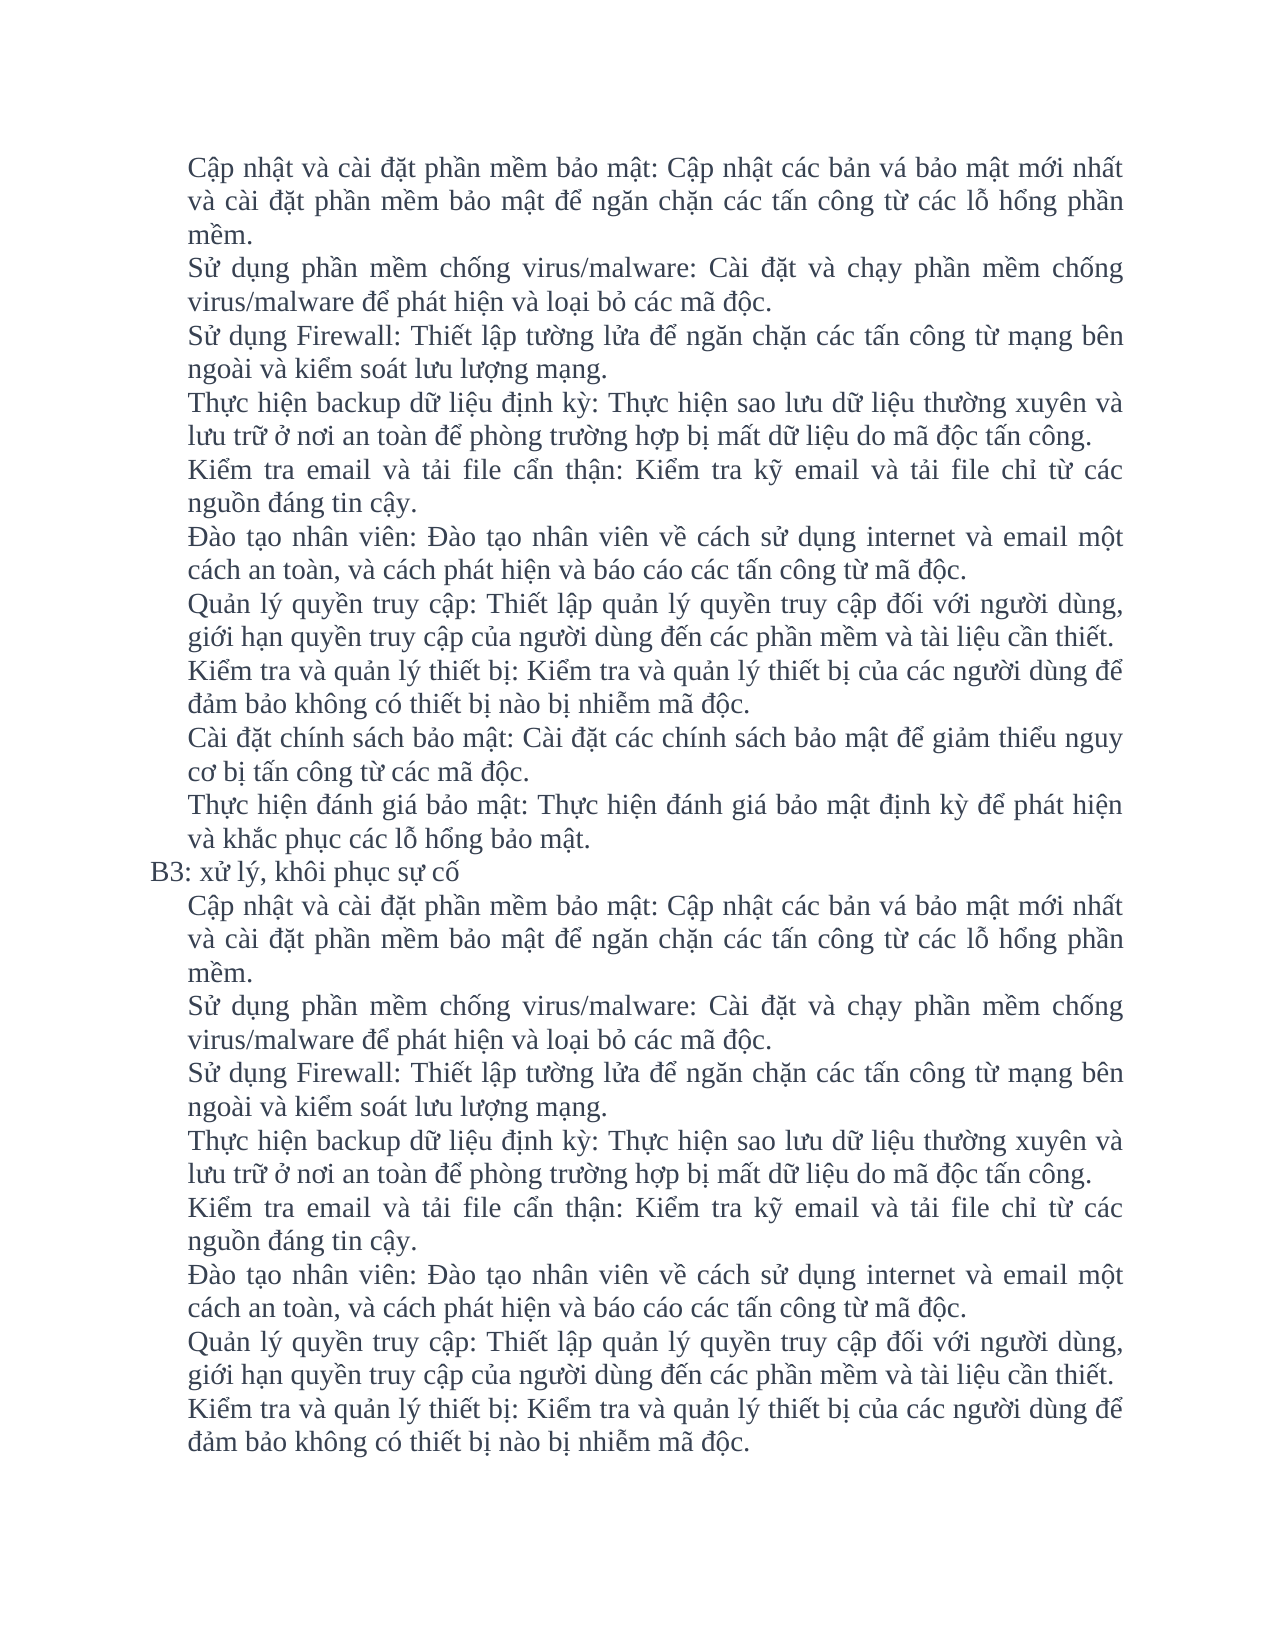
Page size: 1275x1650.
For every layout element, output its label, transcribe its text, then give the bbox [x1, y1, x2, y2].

text Thực hiện đánh giá bảo mật: Thực hiện đánh giá bảo mật định kỳ để phát hiện và khắc phục các lỗ hổng bảo mật. [187, 787, 1125, 854]
text Đào tạo nhân viên: Đào tạo nhân viên về cách sử dụng internet và email một cách an toàn, và cách phát hiện và báo cáo các tấn công từ mã độc. [187, 1257, 1125, 1324]
text Quản lý quyền truy cập: Thiết lập quản lý quyền truy cập đối với người dùng, giới hạn quyền truy cập của người dùng đến các phần mềm và tài liệu cần thiết. [187, 1324, 1125, 1391]
text Kiểm tra và quản lý thiết bị: Kiểm tra và quản lý thiết bị của các người dùng để đảm bảo không có thiết bị nào bị nhiễm mã độc. [187, 653, 1125, 720]
text B3: xử lý, khôi phục sự cố [150, 854, 1125, 888]
text Thực hiện backup dữ liệu định kỳ: Thực hiện sao lưu dữ liệu thường xuyên và lưu trữ ở nơi an toàn để phòng trường hợp bị mất dữ liệu do mã độc tấn công. [187, 385, 1125, 452]
text Kiểm tra email và tải file cẩn thận: Kiểm tra kỹ email và tải file chỉ từ các nguồn đáng tin cậy. [187, 1190, 1125, 1257]
text Sử dụng Firewall: Thiết lập tường lửa để ngăn chặn các tấn công từ mạng bên ngoài và kiểm soát lưu lượng mạng. [187, 318, 1125, 385]
text Cập nhật và cài đặt phần mềm bảo mật: Cập nhật các bản vá bảo mật mới nhất và cài đặt phần mềm bảo mật để ngăn chặn các tấn công từ các lỗ hổng phần mềm. [187, 150, 1125, 251]
text Kiểm tra email và tải file cẩn thận: Kiểm tra kỹ email và tải file chỉ từ các nguồn đáng tin cậy. [187, 452, 1125, 519]
text Kiểm tra và quản lý thiết bị: Kiểm tra và quản lý thiết bị của các người dùng để đảm bảo không có thiết bị nào bị nhiễm mã độc. [187, 1391, 1125, 1458]
text Cài đặt chính sách bảo mật: Cài đặt các chính sách bảo mật để giảm thiểu nguy cơ bị tấn công từ các mã độc. [187, 720, 1125, 787]
text Sử dụng phần mềm chống virus/malware: Cài đặt và chạy phần mềm chống virus/malware để phát hiện và loại bỏ các mã độc. [187, 988, 1125, 1056]
text Quản lý quyền truy cập: Thiết lập quản lý quyền truy cập đối với người dùng, giới hạn quyền truy cập của người dùng đến các phần mềm và tài liệu cần thiết. [187, 586, 1125, 653]
text Cập nhật và cài đặt phần mềm bảo mật: Cập nhật các bản vá bảo mật mới nhất và cài đặt phần mềm bảo mật để ngăn chặn các tấn công từ các lỗ hổng phần mềm. [187, 888, 1125, 988]
text Sử dụng Firewall: Thiết lập tường lửa để ngăn chặn các tấn công từ mạng bên ngoài và kiểm soát lưu lượng mạng. [187, 1056, 1125, 1123]
text Đào tạo nhân viên: Đào tạo nhân viên về cách sử dụng internet và email một cách an toàn, và cách phát hiện và báo cáo các tấn công từ mã độc. [187, 519, 1125, 586]
text Thực hiện backup dữ liệu định kỳ: Thực hiện sao lưu dữ liệu thường xuyên và lưu trữ ở nơi an toàn để phòng trường hợp bị mất dữ liệu do mã độc tấn công. [187, 1123, 1125, 1190]
text Sử dụng phần mềm chống virus/malware: Cài đặt và chạy phần mềm chống virus/malware để phát hiện và loại bỏ các mã độc. [187, 251, 1125, 318]
